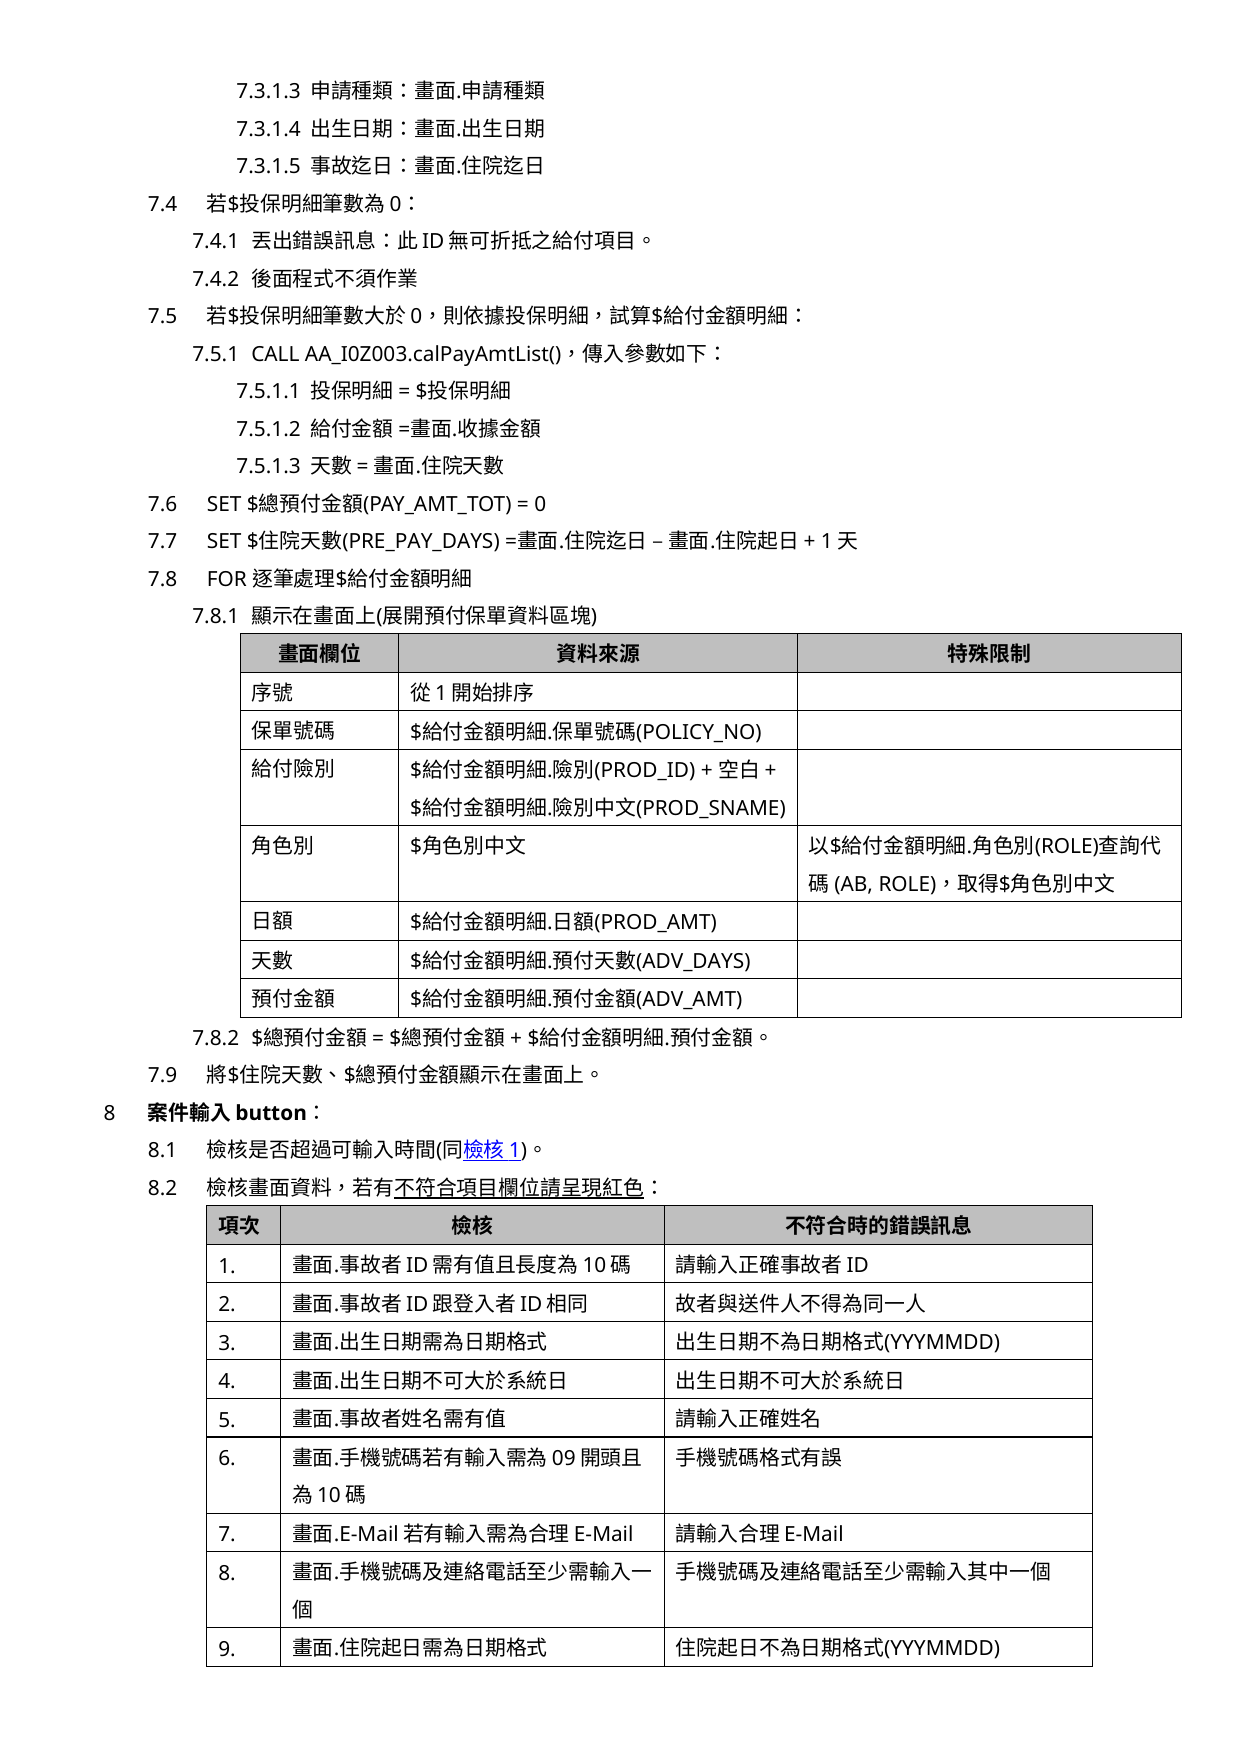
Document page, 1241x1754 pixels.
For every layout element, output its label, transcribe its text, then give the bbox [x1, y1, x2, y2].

table_cell 畫面.手機號碼及連絡電話至少需輸入一個 [281, 1552, 664, 1627]
list 丟出錯誤訊息：此ID無可折抵之給付項目。 [192, 221, 1181, 258]
table_cell 序號 [241, 673, 398, 710]
table_cell 故者與送件人不得為同一人 [665, 1283, 1092, 1321]
list 事故迄日：畫面.住院迄日 [236, 146, 1181, 183]
list 給付金額 =畫面.收據金額 [236, 408, 1181, 446]
table_cell 畫面.手機號碼若有輸入需為09開頭且為10碼 [281, 1438, 664, 1512]
table_cell 手機號碼格式有誤 [665, 1438, 1092, 1512]
list CALL AA_I0Z003.calPayAmtList()，傳入參數如下： [192, 333, 1181, 371]
table_cell 畫面.事故者ID跟登入者ID相同 [281, 1283, 664, 1321]
list 檢核畫面資料，若有不符合項目欄位請呈現紅色： [148, 1168, 1181, 1205]
table_cell 天數 [241, 941, 398, 978]
table_cell [207, 1245, 280, 1282]
list 案件輸入button： [103, 1093, 1181, 1130]
table_cell [207, 1552, 280, 1627]
list SET $住院天數(PRE_PAY_DAYS) =畫面.住院迄日 – 畫面.住院起日 + 1天 [148, 521, 1181, 558]
list $總預付金額 = $總預付金額 + $給付金額明細.預付金額。 [192, 1018, 1181, 1055]
table_cell 畫面.事故者ID需有值且長度為10碼 [281, 1245, 664, 1282]
table_header 不符合時的錯誤訊息 [665, 1206, 1092, 1244]
table_cell [798, 750, 1181, 825]
list 投保明細 = $投保明細 [236, 371, 1181, 408]
table_cell 日額 [241, 902, 398, 939]
table_cell 請輸入合理E-Mail [665, 1514, 1092, 1551]
list 將$住院天數、$總預付金額顯示在畫面上。 [148, 1055, 1181, 1093]
list 後面程式不須作業 [192, 258, 1181, 296]
table_header 畫面欄位 [241, 634, 398, 672]
table_cell 畫面.出生日期不可大於系統日 [281, 1360, 664, 1398]
table_cell [798, 979, 1181, 1017]
table_cell [798, 902, 1181, 939]
table_cell 請輸入正確事故者ID [665, 1245, 1092, 1282]
table_cell 請輸入正確姓名 [665, 1399, 1092, 1436]
table_cell $給付金額明細.險別(PROD_ID) + 空白 + $給付金額明細.險別中文(PROD_SNAME) [399, 750, 797, 825]
list FOR 逐筆處理$給付金額明細 [148, 558, 1181, 596]
table_cell 以$給付金額明細.角色別(ROLE)查詢代碼 (AB, ROLE)，取得$角色別中文 [798, 826, 1181, 901]
table_cell $給付金額明細.預付金額(ADV_AMT) [399, 979, 797, 1017]
table_cell $角色別中文 [399, 826, 797, 901]
list 出生日期：畫面.出生日期 [236, 108, 1181, 146]
list 申請種類：畫面.申請種類 [236, 71, 1181, 108]
table_cell 預付金額 [241, 979, 398, 1017]
table_cell 畫面.出生日期需為日期格式 [281, 1322, 664, 1359]
table_cell 畫面.事故者姓名需有值 [281, 1399, 664, 1436]
table_cell [207, 1360, 280, 1398]
table_cell 出生日期不為日期格式(YYYMMDD) [665, 1322, 1092, 1359]
table_cell 角色別 [241, 826, 398, 901]
table_cell [207, 1322, 280, 1359]
table_cell [207, 1438, 280, 1512]
table_cell $給付金額明細.預付天數(ADV_DAYS) [399, 941, 797, 978]
table_cell 保單號碼 [241, 711, 398, 749]
table_cell [798, 711, 1181, 749]
list 若$投保明細筆數為0： [148, 183, 1181, 221]
table_cell $給付金額明細.保單號碼(POLICY_NO) [399, 711, 797, 749]
table_cell 畫面.住院起日需為日期格式 [281, 1628, 664, 1666]
list SET $總預付金額(PAY_AMT_TOT) = 0 [148, 483, 1181, 521]
table_cell $給付金額明細.日額(PROD_AMT) [399, 902, 797, 939]
table_cell 給付險別 [241, 750, 398, 825]
table_cell [207, 1399, 280, 1436]
table_cell 畫面.E-Mail若有輸入需為合理E-Mail [281, 1514, 664, 1551]
table_cell 住院起日不為日期格式(YYYMMDD) [665, 1628, 1092, 1666]
list 顯示在畫面上(展開預付保單資料區塊) [192, 596, 1181, 633]
table_cell [207, 1283, 280, 1321]
table_cell 出生日期不可大於系統日 [665, 1360, 1092, 1398]
table_cell [798, 673, 1181, 710]
table_header 項次 [207, 1206, 280, 1244]
table_cell 手機號碼及連絡電話至少需輸入其中一個 [665, 1552, 1092, 1627]
table_cell [207, 1514, 280, 1551]
list 檢核是否超過可輸入時間(同檢核1)。 [148, 1130, 1181, 1168]
table_cell [207, 1628, 280, 1666]
table_header 資料來源 [399, 634, 797, 672]
table_cell 從1開始排序 [399, 673, 797, 710]
list 天數 = 畫面.住院天數 [236, 446, 1181, 483]
table_header 特殊限制 [798, 634, 1181, 672]
table_header 檢核 [281, 1206, 664, 1244]
list 若$投保明細筆數大於0，則依據投保明細，試算$給付金額明細： [148, 296, 1181, 333]
table_cell [798, 941, 1181, 978]
